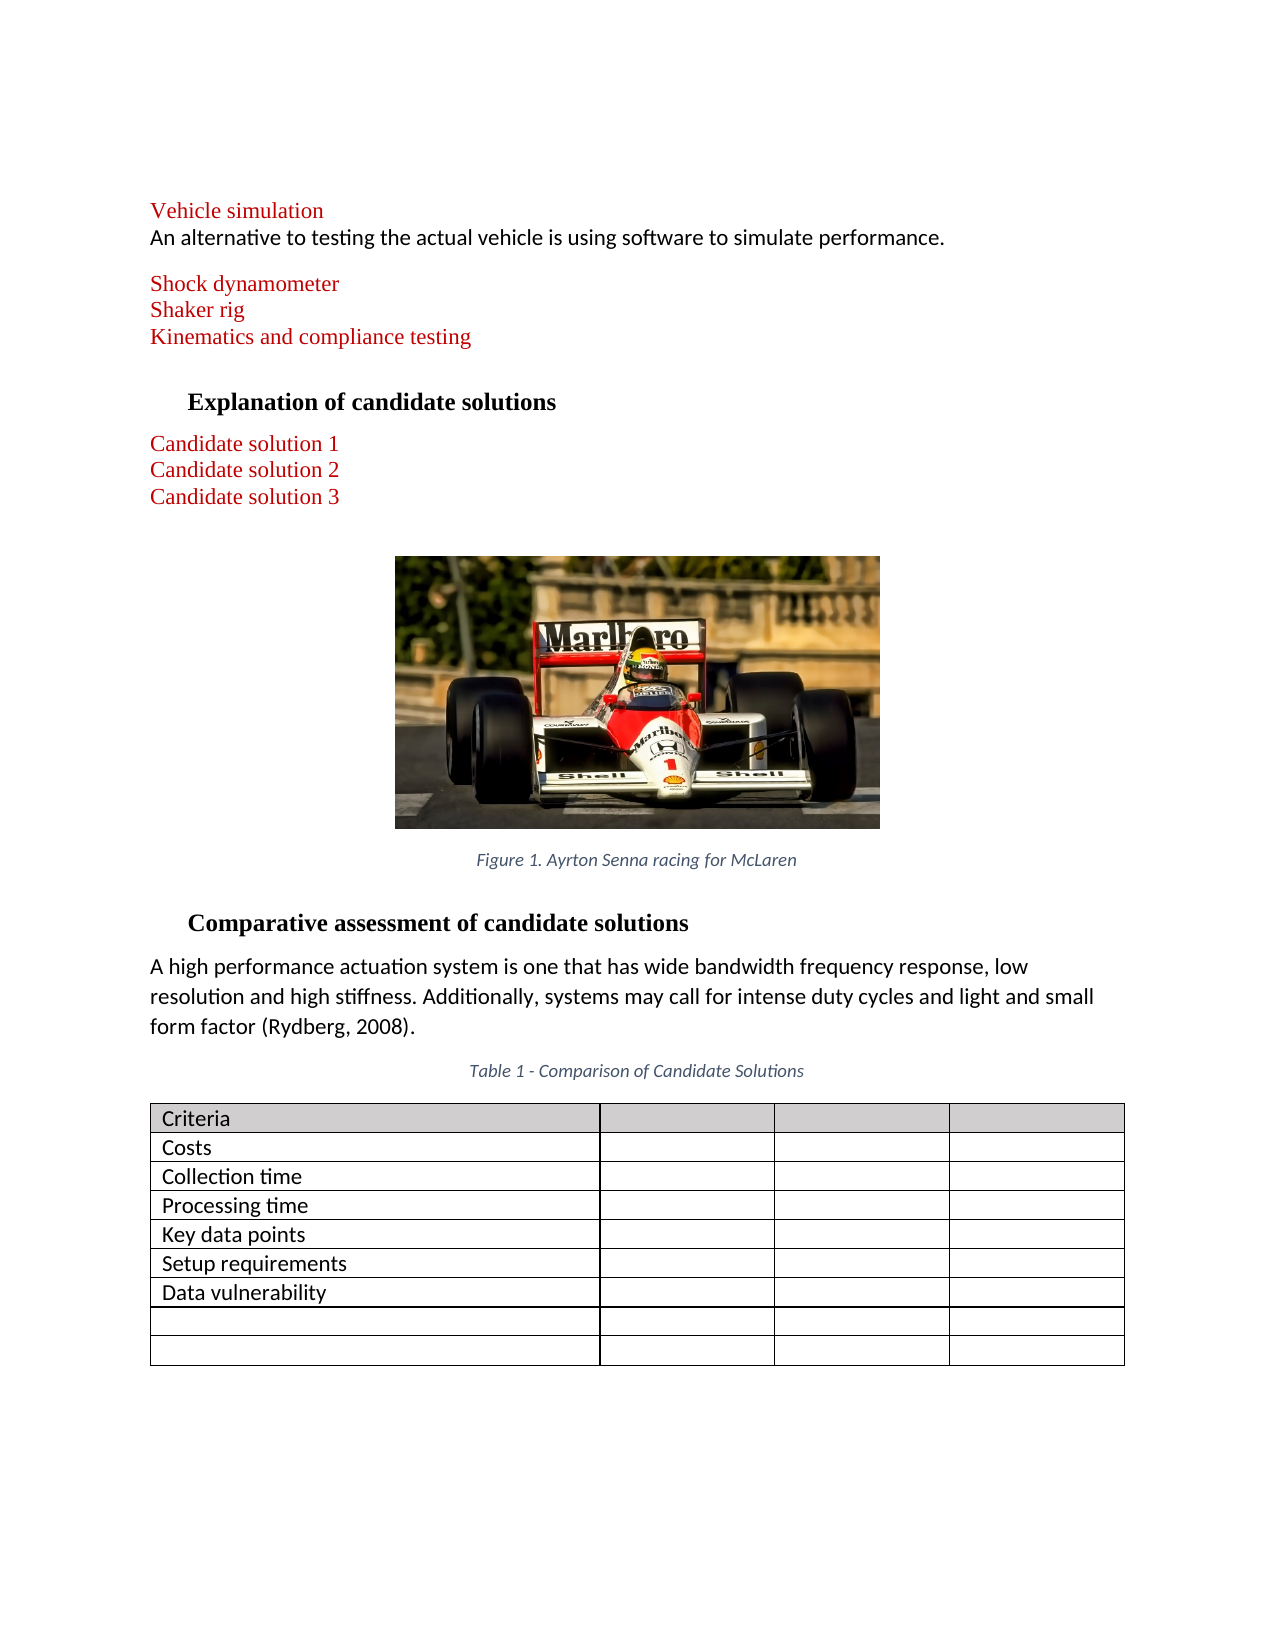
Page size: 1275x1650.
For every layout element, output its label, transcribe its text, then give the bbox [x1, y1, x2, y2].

table_header [950, 1104, 1124, 1132]
subtitle Shock dynamometer [150, 270, 1125, 296]
table_cell [950, 1249, 1124, 1277]
subtitle Comparative assessment of candidate solutions [187, 908, 1125, 937]
table_header [775, 1104, 949, 1132]
subtitle Candidate solution 2 [150, 457, 1125, 483]
table_cell [950, 1191, 1124, 1219]
subtitle Shaker rig [150, 296, 1125, 323]
table_cell [601, 1278, 774, 1306]
table_header [601, 1104, 774, 1132]
table_cell [151, 1308, 599, 1335]
table_cell [950, 1308, 1124, 1335]
table_cell Data vulnerability [151, 1278, 599, 1306]
table_cell [775, 1249, 949, 1277]
table_cell Setup requirements [151, 1249, 599, 1277]
table_cell [950, 1278, 1124, 1306]
subtitle Explanation of candidate solutions [187, 387, 1125, 415]
table_cell [601, 1162, 774, 1190]
table_cell [775, 1133, 949, 1161]
table_cell Collection time [151, 1162, 599, 1190]
table_cell [601, 1249, 774, 1277]
subtitle Vehicle simulation [150, 197, 1125, 223]
table_cell [601, 1133, 774, 1161]
subtitle Candidate solution 1 [150, 430, 1125, 457]
subtitle Kinematics and compliance testing [150, 323, 1125, 349]
table_cell [775, 1220, 949, 1248]
text An alternative to testing the actual vehicle is using software to simulate performance. [150, 223, 1125, 251]
table_cell [775, 1162, 949, 1190]
table_header Criteria [151, 1104, 599, 1132]
table_cell Key data points [151, 1220, 599, 1248]
table_cell [775, 1308, 949, 1335]
table_cell [601, 1220, 774, 1248]
text A high performance actuation system is one that has wide bandwidth frequency response, low resolution and high stiffness. Additionally, systems may call for intense duty cycles and light and small form factor (Rydberg, 2008). [150, 952, 1125, 1040]
table_cell [601, 1191, 774, 1219]
text Figure 1. Ayrton Senna racing for McLaren [150, 848, 1125, 871]
subtitle Candidate solution 3 [150, 483, 1125, 509]
picture [395, 556, 880, 829]
table_cell [950, 1162, 1124, 1190]
table_cell [775, 1191, 949, 1219]
table_cell [151, 1336, 599, 1364]
table_cell [775, 1278, 949, 1306]
table_cell [950, 1220, 1124, 1248]
table_cell [601, 1336, 774, 1364]
table_cell [775, 1336, 949, 1364]
table_cell Costs [151, 1133, 599, 1161]
table_cell [601, 1308, 774, 1335]
table_cell [950, 1336, 1124, 1364]
table_cell [950, 1133, 1124, 1161]
table_cell Processing time [151, 1191, 599, 1219]
